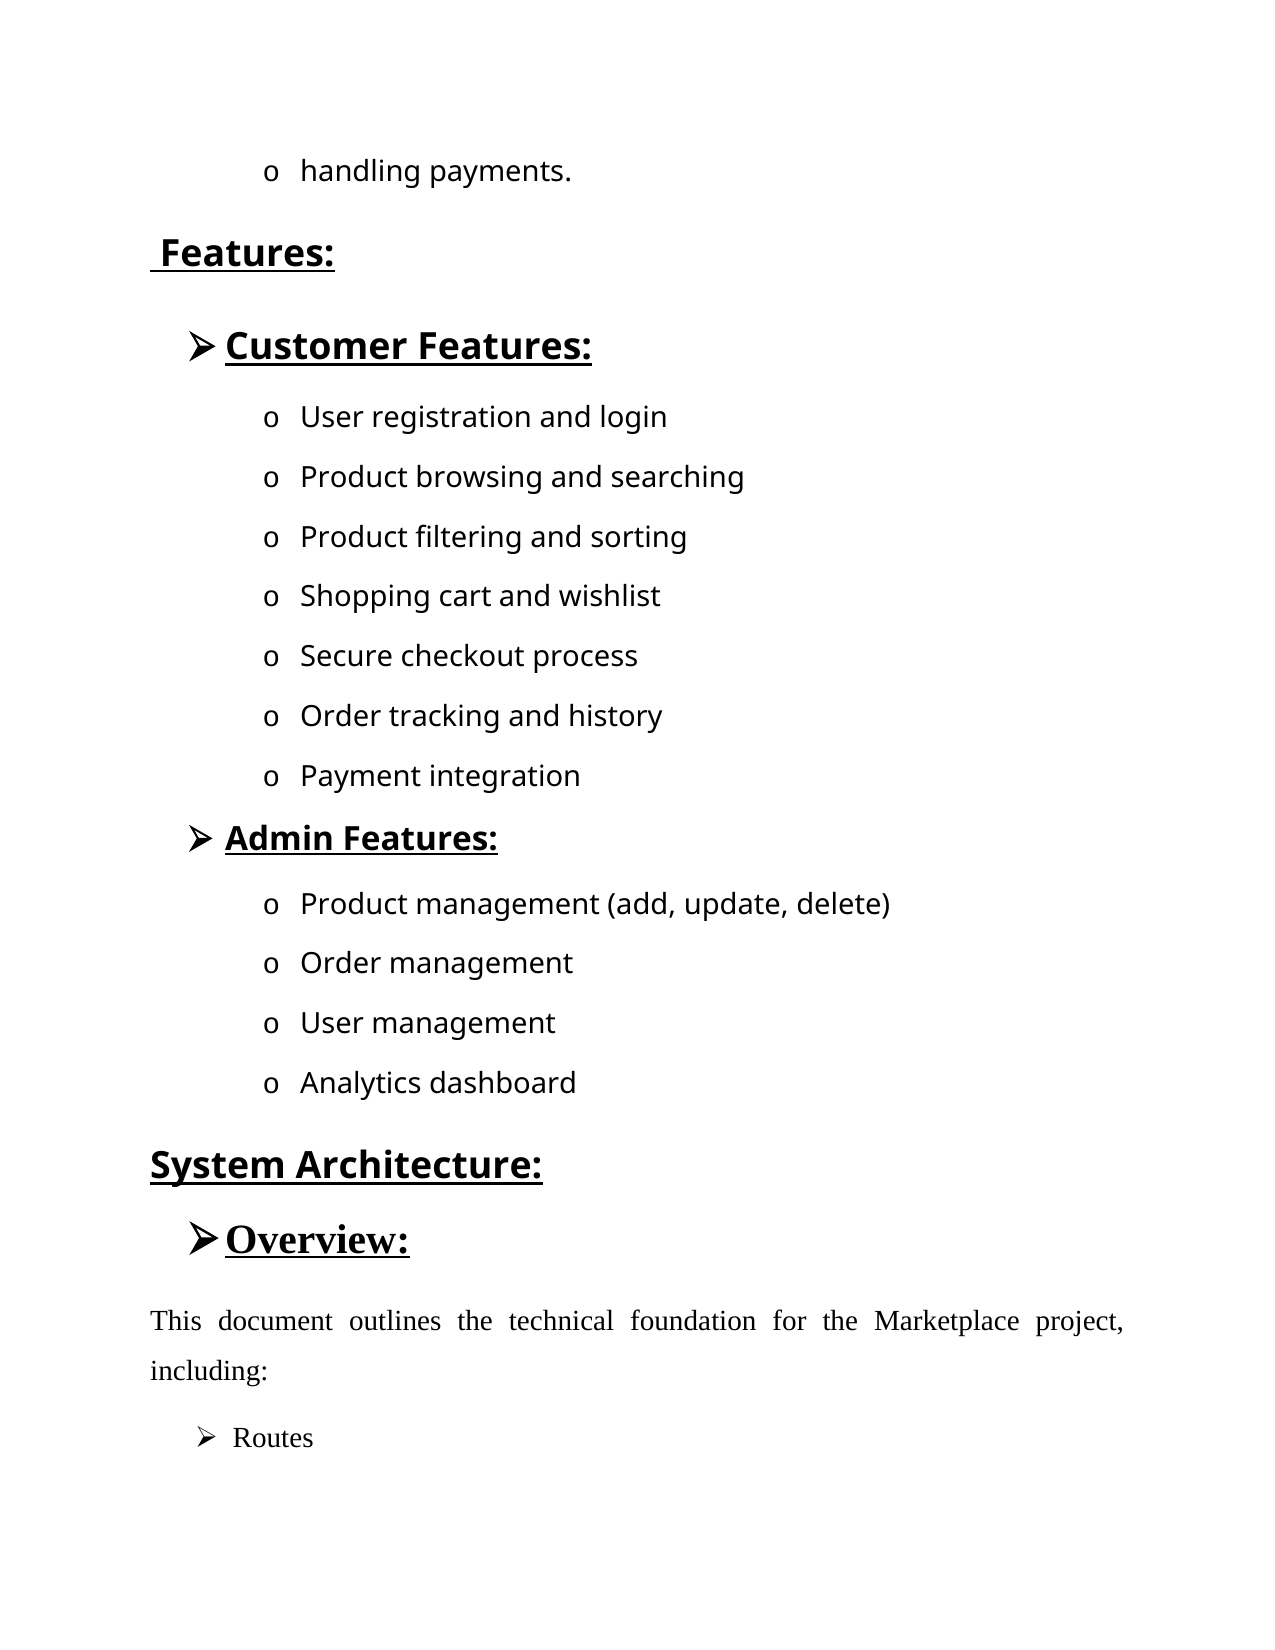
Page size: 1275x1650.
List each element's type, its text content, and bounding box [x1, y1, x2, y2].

list Overview: [187, 1214, 1125, 1262]
list User registration and login [262, 396, 1125, 436]
list Admin Features: [187, 815, 1125, 860]
list Routes [195, 1420, 1125, 1454]
list Product management (add, update, delete) [262, 883, 1125, 923]
list Order tracking and history [262, 695, 1125, 735]
text System Architecture: [150, 1139, 1125, 1190]
list Payment integration [262, 755, 1125, 795]
list Product browsing and searching [262, 456, 1125, 496]
list Product filtering and sorting [262, 516, 1125, 556]
text Features: [150, 226, 1125, 277]
list Secure checkout process [262, 635, 1125, 675]
list User management [262, 1002, 1125, 1042]
list Shopping cart and wishlist [262, 576, 1125, 616]
list Analytics dashboard [262, 1062, 1125, 1102]
list Customer Features: [187, 320, 1125, 371]
list Order management [262, 943, 1125, 983]
list handling payments. [262, 150, 1125, 190]
text This document outlines the technical foundation for the Marketplace project, including: [150, 1303, 1125, 1387]
